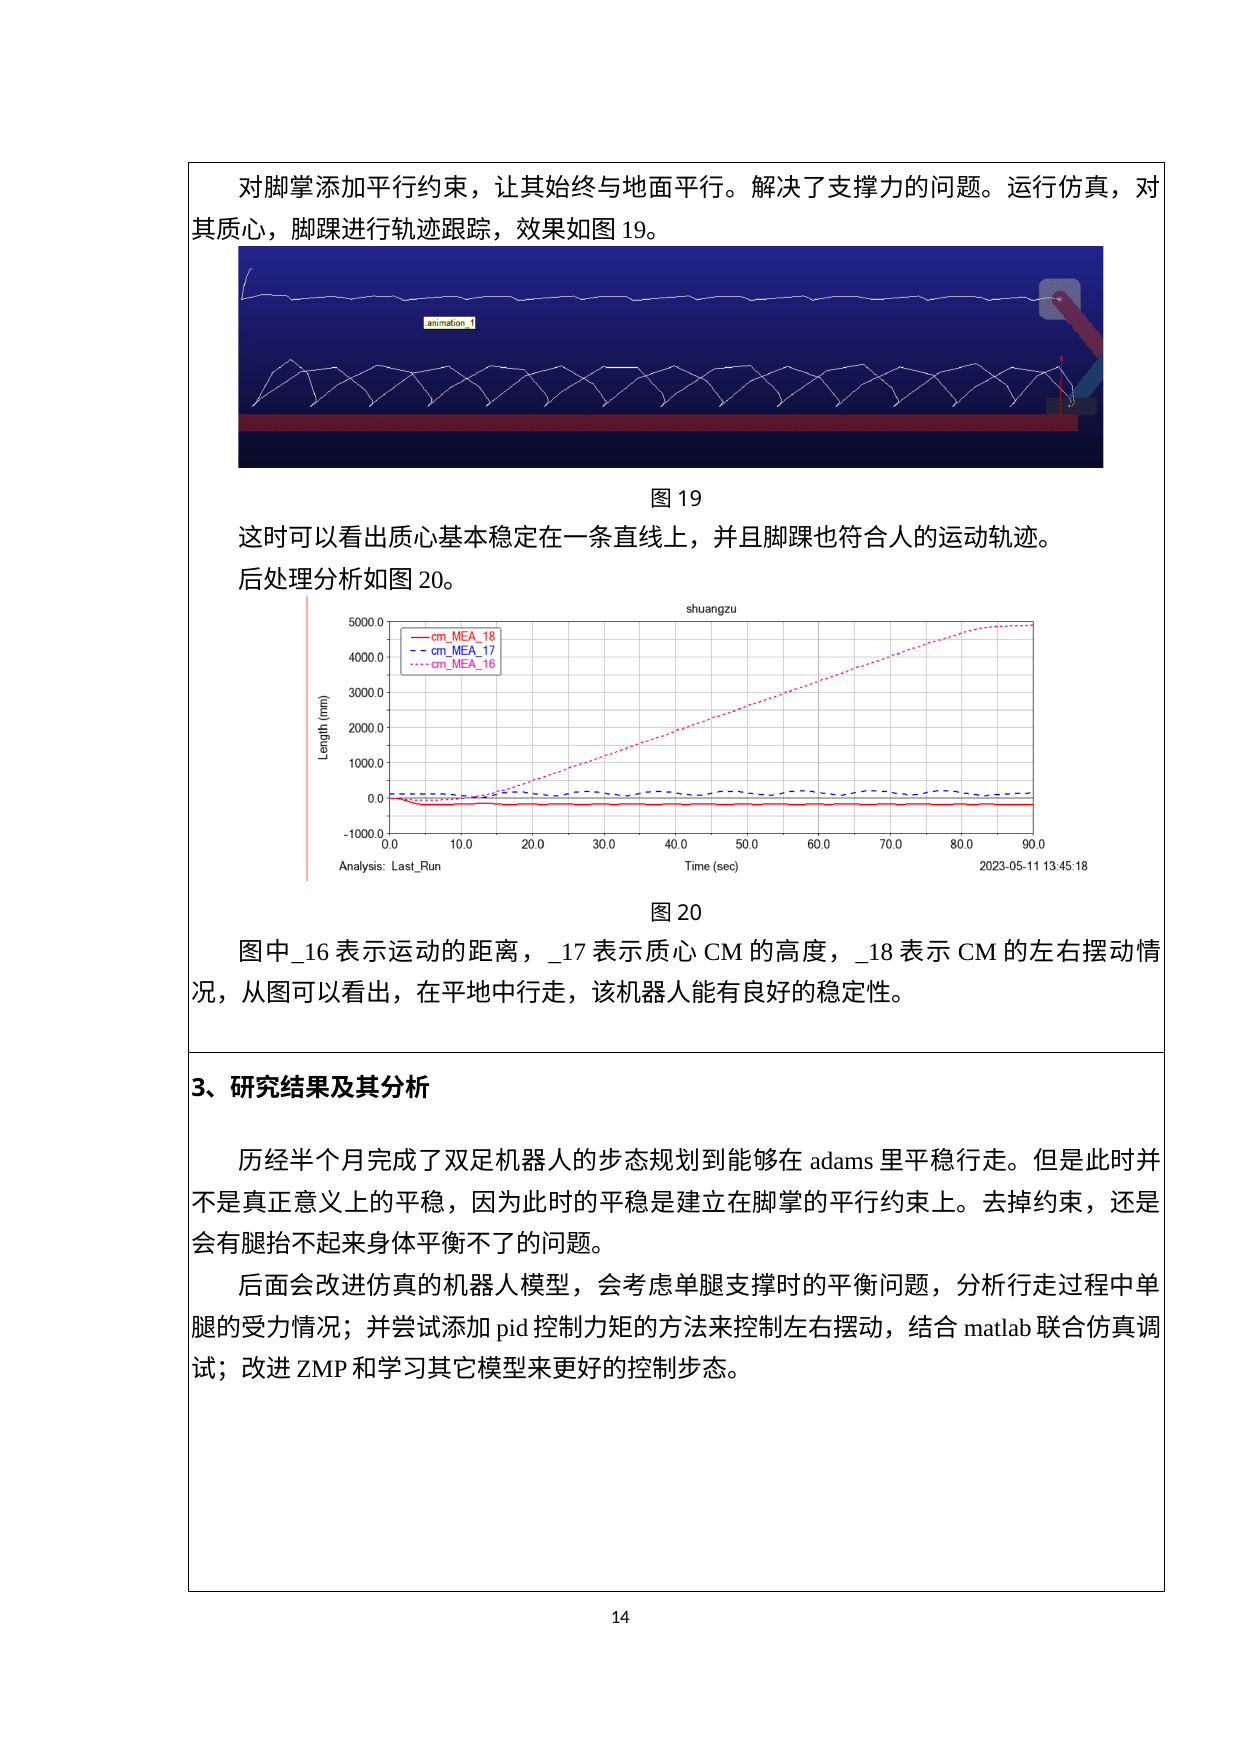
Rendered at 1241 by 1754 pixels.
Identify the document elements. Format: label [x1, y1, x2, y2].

picture [306, 596, 1094, 881]
picture [238, 246, 1104, 468]
table_cell [189, 1053, 1164, 1591]
table_cell [189, 163, 1164, 1052]
